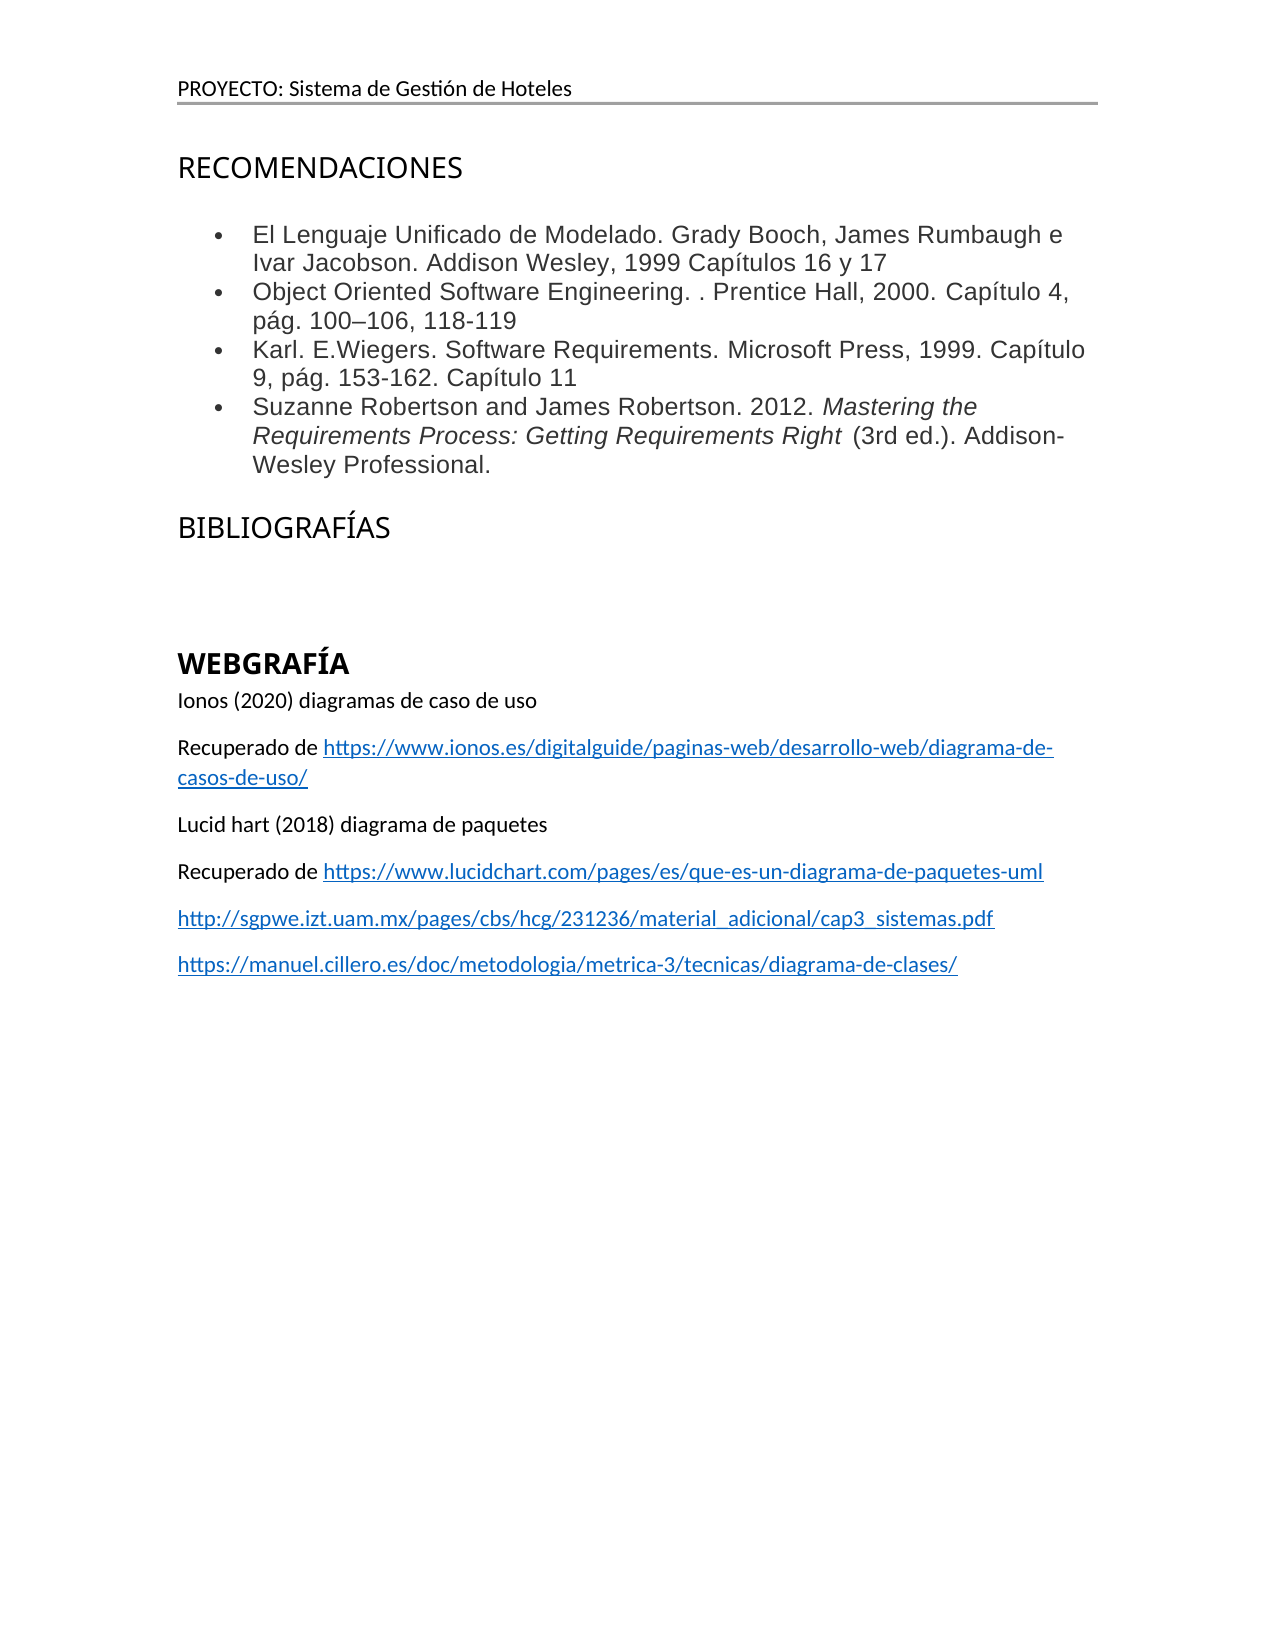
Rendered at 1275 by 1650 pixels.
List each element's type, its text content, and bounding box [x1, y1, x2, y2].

text Ionos (2020) diagramas de caso de uso [177, 686, 1098, 714]
text Recuperado de https://www.lucidchart.com/pages/es/que-es-un-diagrama-de-paquetes-uml [177, 857, 1098, 885]
subtitle WEBGRAFÍA [177, 643, 1098, 683]
list Karl. E.Wiegers. Software Requirements. Microsoft Press, 1999. Capítulo 9, pág. 153-162. Capítulo 11 [215, 334, 1098, 392]
list Suzanne Robertson and James Robertson. 2012. Mastering the Requirements Process: Getting Requirements Right (3rd ed.). Addison-Wesley Professional. [215, 392, 1098, 478]
subtitle BIBLIOGRAFÍAS [177, 507, 1098, 547]
text http://sgpwe.izt.uam.mx/pages/cbs/hcg/231236/material_adicional/cap3_sistemas.pdf [177, 904, 1098, 932]
list Object Oriented Software Engineering. . Prentice Hall, 2000. Capítulo 4, pág. 100–106, 118-119 [215, 277, 1098, 334]
subtitle RECOMENDACIONES [177, 148, 1098, 187]
text Lucid hart (2018) diagrama de paquetes [177, 810, 1098, 838]
text Recuperado de https://www.ionos.es/digitalguide/paginas-web/desarrollo-web/diagrama-de-casos-de-uso/ [177, 733, 1098, 791]
text https://manuel.cillero.es/doc/metodologia/metrica-3/tecnicas/diagrama-de-clases/ [177, 951, 1098, 978]
list El Lenguaje Unificado de Modelado. Grady Booch, James Rumbaugh e Ivar Jacobson. Addison Wesley, 1999 Capítulos 16 y 17 [215, 219, 1098, 277]
